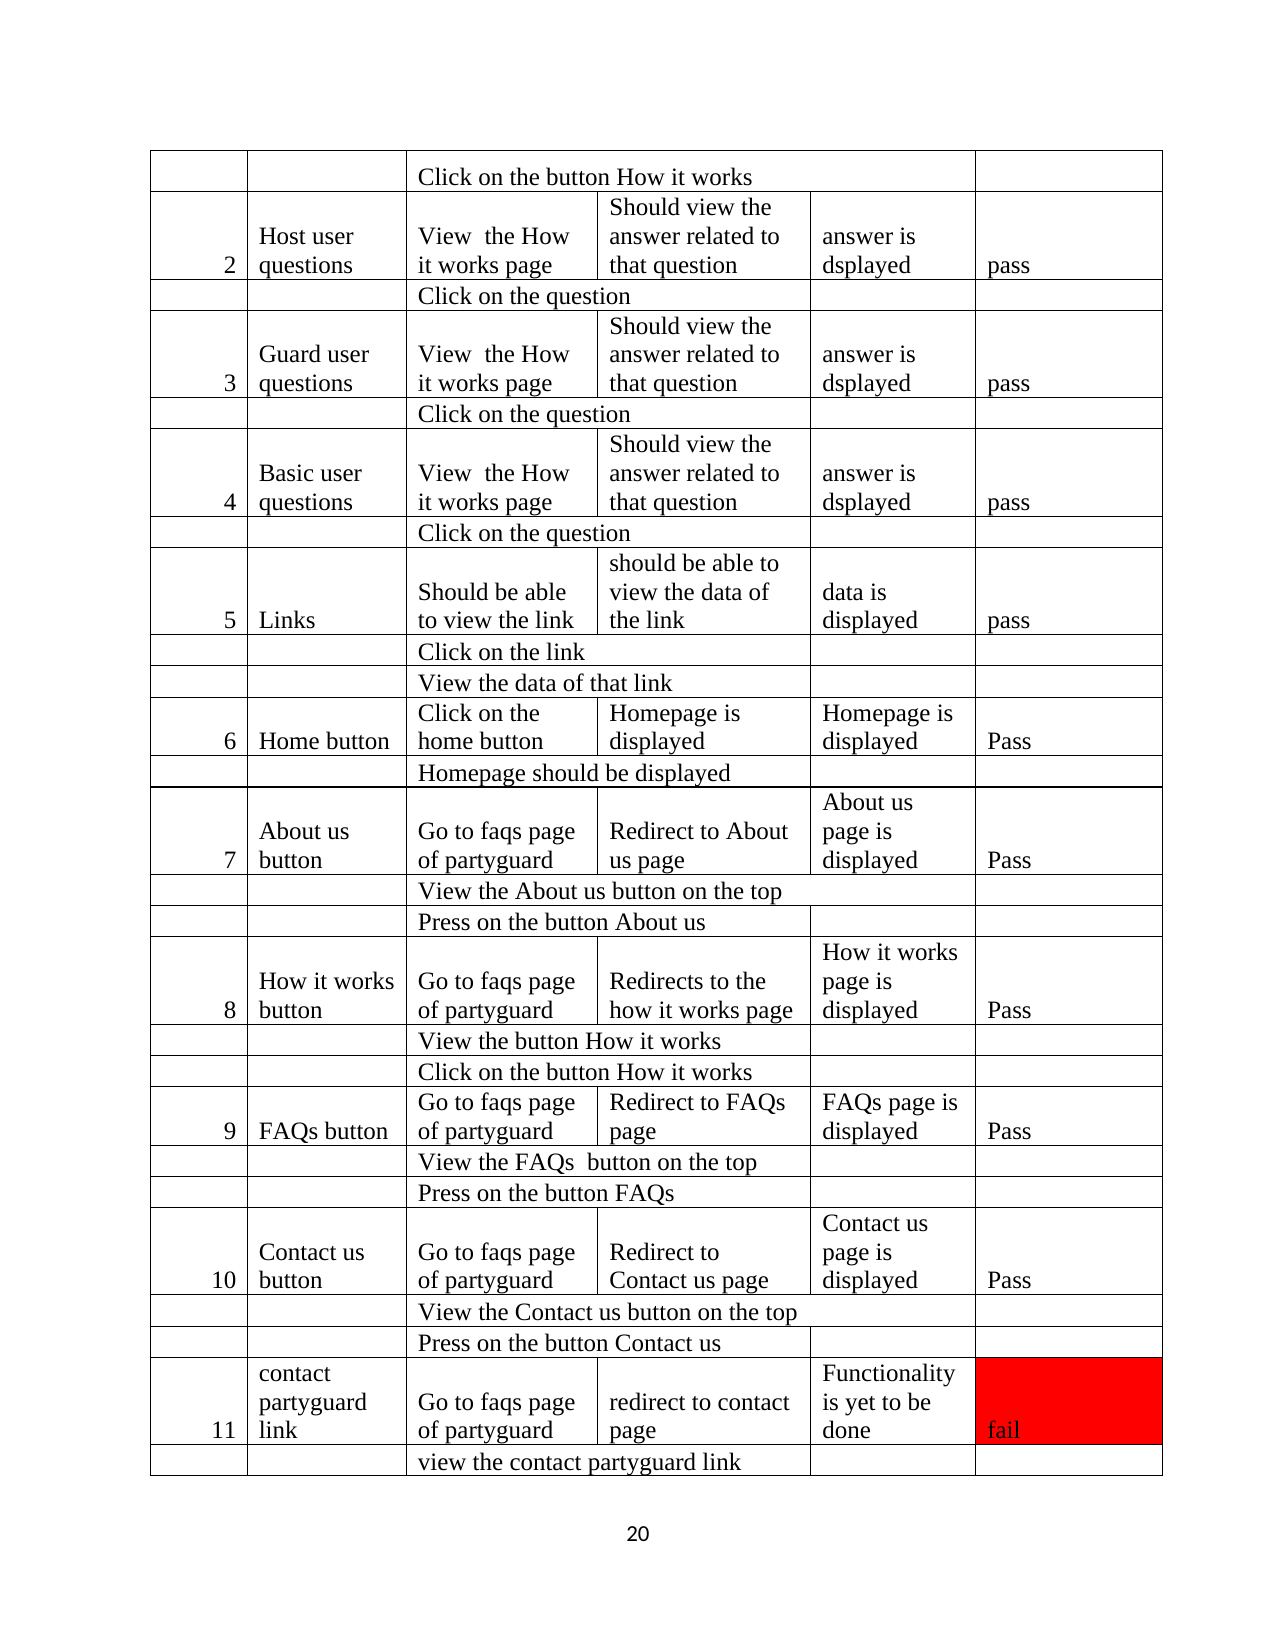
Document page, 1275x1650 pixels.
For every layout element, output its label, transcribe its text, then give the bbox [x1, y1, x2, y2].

table_cell Go to faqs page of partyguard [407, 1208, 597, 1294]
table_cell [976, 1445, 1162, 1475]
table_cell [976, 756, 1162, 786]
table_cell [151, 666, 247, 697]
table_cell [248, 635, 406, 665]
table_cell Click on the question [407, 398, 810, 428]
table_cell [811, 756, 975, 786]
table_cell [976, 280, 1162, 310]
table_cell [811, 1056, 975, 1086]
table_cell Pass [976, 788, 1162, 874]
table_cell Click on the button How it works [407, 1056, 810, 1086]
table_cell [811, 1445, 975, 1475]
table_cell [151, 398, 247, 428]
table_cell 6 [151, 698, 247, 755]
table_cell [248, 280, 406, 310]
table_cell 5 [151, 548, 247, 634]
table_cell Pass [976, 937, 1162, 1023]
table_cell [976, 398, 1162, 428]
table_cell view the contact partyguard link [407, 1445, 810, 1475]
table_cell 2 [151, 192, 247, 278]
table_cell 8 [151, 937, 247, 1023]
table_cell [248, 1177, 406, 1207]
table_cell [811, 517, 975, 547]
table_cell [976, 875, 1162, 905]
table_cell [976, 1146, 1162, 1176]
table_cell How it works page is displayed [811, 937, 975, 1023]
table_cell Should view the answer related to that question [598, 311, 810, 397]
table_cell Contact us page is displayed [811, 1208, 975, 1294]
table_cell 4 [151, 429, 247, 516]
table_cell Redirect to About us page [598, 788, 810, 874]
table_cell [151, 1445, 247, 1475]
table_cell 7 [151, 788, 247, 874]
table_cell [151, 1025, 247, 1055]
table_cell [976, 151, 1162, 191]
table_cell Click on the button How it works [407, 151, 975, 191]
table_cell data is displayed [811, 548, 975, 634]
table_cell Pass [976, 1087, 1162, 1144]
table_cell pass [976, 192, 1162, 278]
table_cell Click on the home button [407, 698, 597, 755]
table_cell [976, 635, 1162, 665]
table_cell Homepage is displayed [598, 698, 810, 755]
table_cell View the data of that link [407, 666, 810, 697]
table_cell [811, 280, 975, 310]
table_cell Go to faqs page of partyguard [407, 1087, 597, 1144]
table_cell [151, 1177, 247, 1207]
table_cell [248, 398, 406, 428]
table_cell Home button [248, 698, 406, 755]
table_cell Redirect to Contact us page [598, 1208, 810, 1294]
table_cell Pass [976, 698, 1162, 755]
table_cell View the FAQs button on the top [407, 1146, 810, 1176]
table_cell Go to faqs page of partyguard [407, 1358, 597, 1444]
table_cell Host user questions [248, 192, 406, 278]
table_cell [976, 906, 1162, 936]
table_cell [151, 1146, 247, 1176]
table_cell [151, 906, 247, 936]
table_cell [248, 517, 406, 547]
table_cell [248, 151, 406, 191]
table_cell View the button How it works [407, 1025, 810, 1055]
table_cell Press on the button FAQs [407, 1177, 810, 1207]
table_cell View the About us button on the top [407, 875, 975, 905]
table_cell Should view the answer related to that question [598, 192, 810, 278]
table_cell [976, 666, 1162, 697]
table_cell pass [976, 429, 1162, 516]
table_cell Guard user questions [248, 311, 406, 397]
table_cell Pass [976, 1208, 1162, 1294]
table_cell [248, 1327, 406, 1357]
table_cell Should be able to view the link [407, 548, 597, 634]
table_cell [248, 666, 406, 697]
table_cell 3 [151, 311, 247, 397]
table_cell Links [248, 548, 406, 634]
table_cell How it works button [248, 937, 406, 1023]
table_cell Should view the answer related to that question [598, 429, 810, 516]
table_cell [248, 1025, 406, 1055]
table_cell redirect to contact page [598, 1358, 810, 1444]
table_cell [811, 398, 975, 428]
table_cell [248, 1056, 406, 1086]
table_cell [248, 906, 406, 936]
table_cell [151, 151, 247, 191]
table_cell FAQs button [248, 1087, 406, 1144]
table_cell answer is dsplayed [811, 192, 975, 278]
table_cell answer is dsplayed [811, 311, 975, 397]
table_cell Homepage is displayed [811, 698, 975, 755]
table_cell Go to faqs page of partyguard [407, 788, 597, 874]
table_cell [151, 280, 247, 310]
table_cell About us button [248, 788, 406, 874]
table_cell View the How it works page [407, 192, 597, 278]
table_cell Functionality is yet to be done [811, 1358, 975, 1444]
table_cell Press on the button Contact us [407, 1327, 810, 1357]
table_cell About us page is displayed [811, 788, 975, 874]
table_cell [976, 1177, 1162, 1207]
table_cell [976, 1056, 1162, 1086]
table_cell Redirect to FAQs page [598, 1087, 810, 1144]
table_cell fail [976, 1358, 1162, 1444]
table_cell [811, 635, 975, 665]
table_cell [151, 1056, 247, 1086]
table_cell [151, 1295, 247, 1326]
table_cell 9 [151, 1087, 247, 1144]
table_cell View the Contact us button on the top [407, 1295, 975, 1326]
table_cell Redirects to the how it works page [598, 937, 810, 1023]
table_cell [811, 1177, 975, 1207]
table_cell [976, 517, 1162, 547]
table_cell [248, 1146, 406, 1176]
table_cell [248, 756, 406, 786]
table_cell answer is dsplayed [811, 429, 975, 516]
table_cell contact partyguard link [248, 1358, 406, 1444]
table_cell Homepage should be displayed [407, 756, 810, 786]
table_cell 10 [151, 1208, 247, 1294]
table_cell [151, 1327, 247, 1357]
table_cell [248, 875, 406, 905]
table_cell Basic user questions [248, 429, 406, 516]
table_cell pass [976, 548, 1162, 634]
table_cell Press on the button About us [407, 906, 810, 936]
table_cell [248, 1295, 406, 1326]
table_cell Click on the link [407, 635, 810, 665]
table_cell View the How it works page [407, 429, 597, 516]
table_cell [248, 1445, 406, 1475]
table_cell [811, 666, 975, 697]
table_cell [976, 1025, 1162, 1055]
table_cell Go to faqs page of partyguard [407, 937, 597, 1023]
table_cell Click on the question [407, 517, 810, 547]
table_cell Contact us button [248, 1208, 406, 1294]
table_cell [151, 517, 247, 547]
table_cell [811, 1327, 975, 1357]
table_cell FAQs page is displayed [811, 1087, 975, 1144]
table_cell [811, 906, 975, 936]
table_cell [811, 1025, 975, 1055]
table_cell 11 [151, 1358, 247, 1444]
table_cell [976, 1327, 1162, 1357]
table_cell [151, 756, 247, 786]
table_cell [976, 1295, 1162, 1326]
table_cell pass [976, 311, 1162, 397]
table_cell [151, 875, 247, 905]
table_cell View the How it works page [407, 311, 597, 397]
table_cell [811, 1146, 975, 1176]
table_cell Click on the question [407, 280, 810, 310]
table_cell [151, 635, 247, 665]
table_cell should be able to view the data of the link [598, 548, 810, 634]
